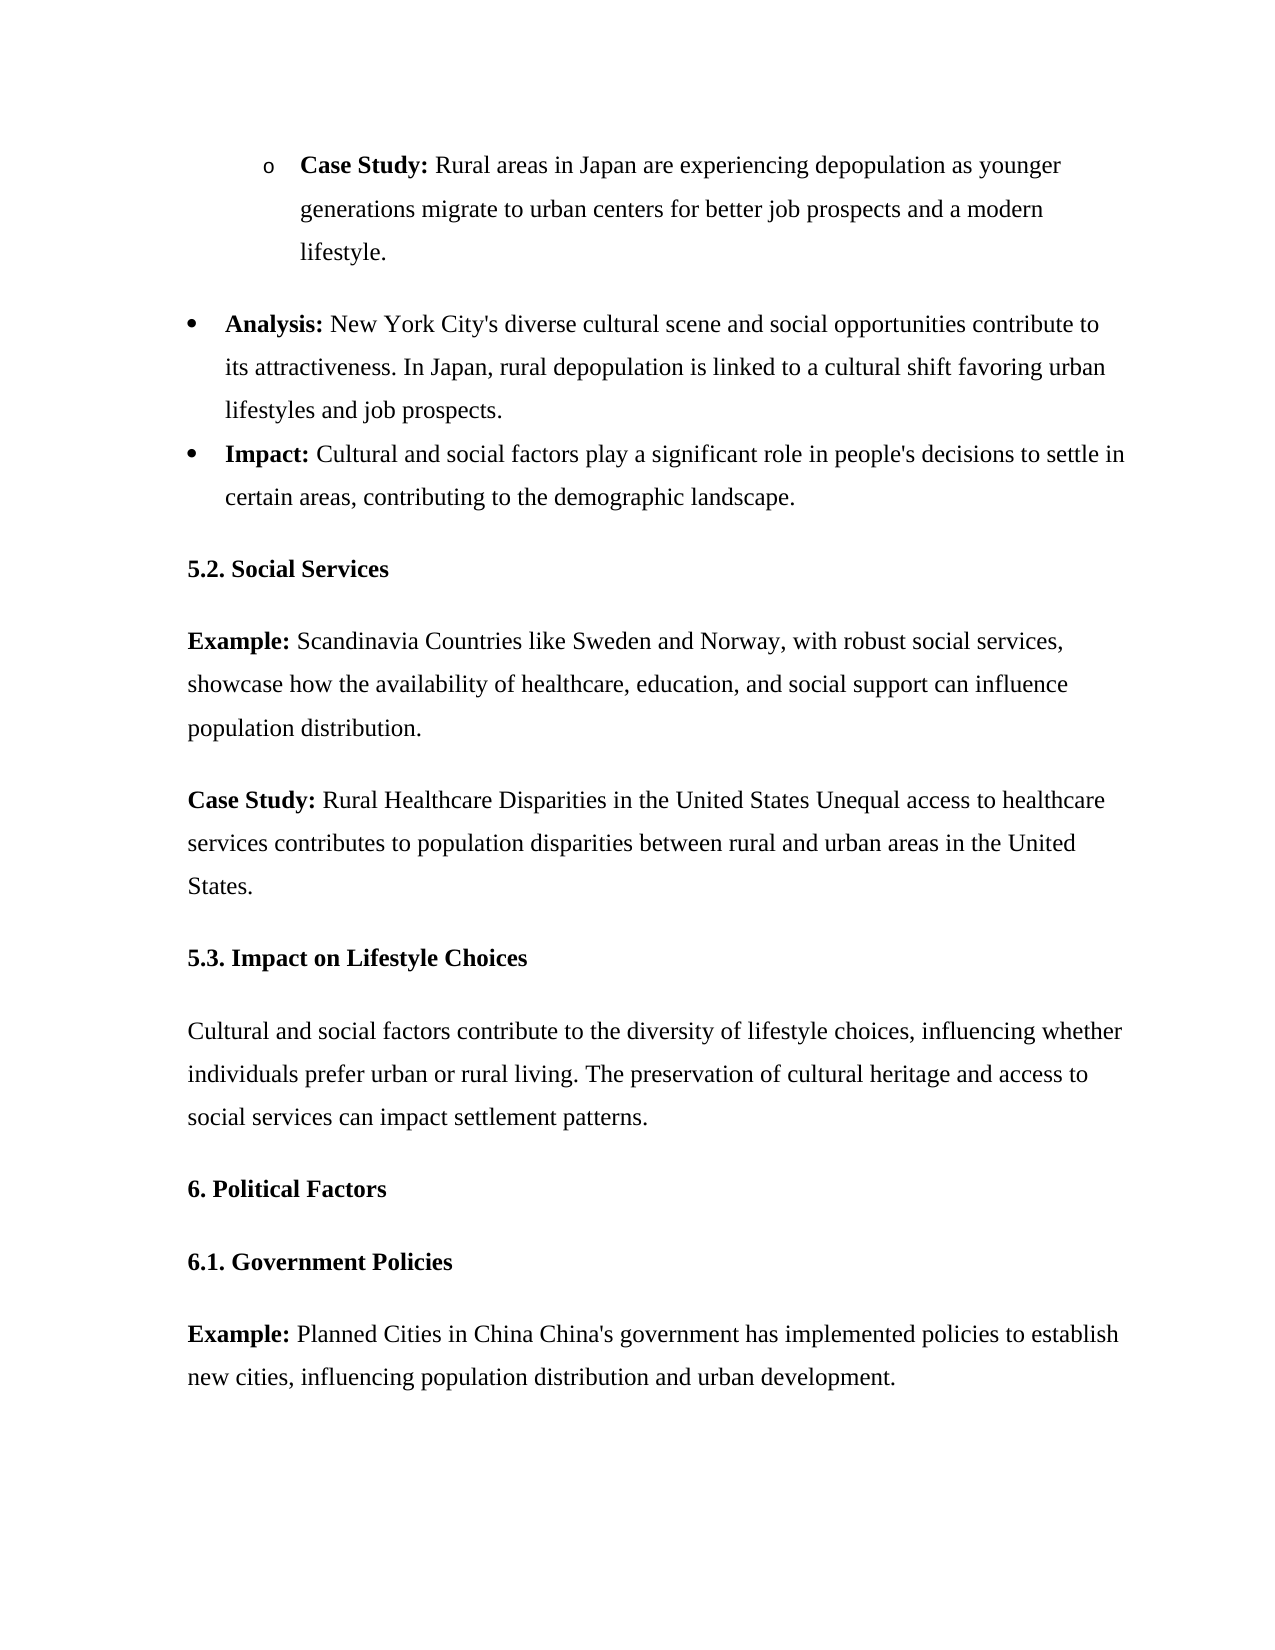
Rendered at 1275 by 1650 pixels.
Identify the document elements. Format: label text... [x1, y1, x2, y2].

text 6. Political Factors [187, 1174, 1125, 1203]
text Case Study: Rural Healthcare Disparities in the United States Unequal access to healthcare services contributes to population disparities between rural and urban areas in the United States. [187, 785, 1125, 900]
text Cultural and social factors contribute to the diversity of lifestyle choices, influencing whether individuals prefer urban or rural living. The preservation of cultural heritage and access to social services can impact settlement patterns. [187, 1016, 1125, 1131]
text 6.1. Government Policies [187, 1247, 1125, 1275]
text Example: Scandinavia Countries like Sweden and Norway, with robust social services, showcase how the availability of healthcare, education, and social support can influence population distribution. [187, 626, 1125, 741]
list Impact: Cultural and social factors play a significant role in people's decisions to settle in certain areas, contributing to the demographic landscape. [187, 439, 1125, 511]
text 5.2. Social Services [187, 554, 1125, 583]
text 5.3. Impact on Lifestyle Choices [187, 943, 1125, 972]
list Analysis: New York City's diverse cultural scene and social opportunities contribute to its attractiveness. In Japan, rural depopulation is linked to a cultural shift favoring urban lifestyles and job prospects. [187, 309, 1125, 424]
text Example: Planned Cities in China China's government has implemented policies to establish new cities, influencing population distribution and urban development. [187, 1319, 1125, 1391]
list Case Study: Rural areas in Japan are experiencing depopulation as younger generations migrate to urban centers for better job prospects and a modern lifestyle. [262, 150, 1125, 266]
